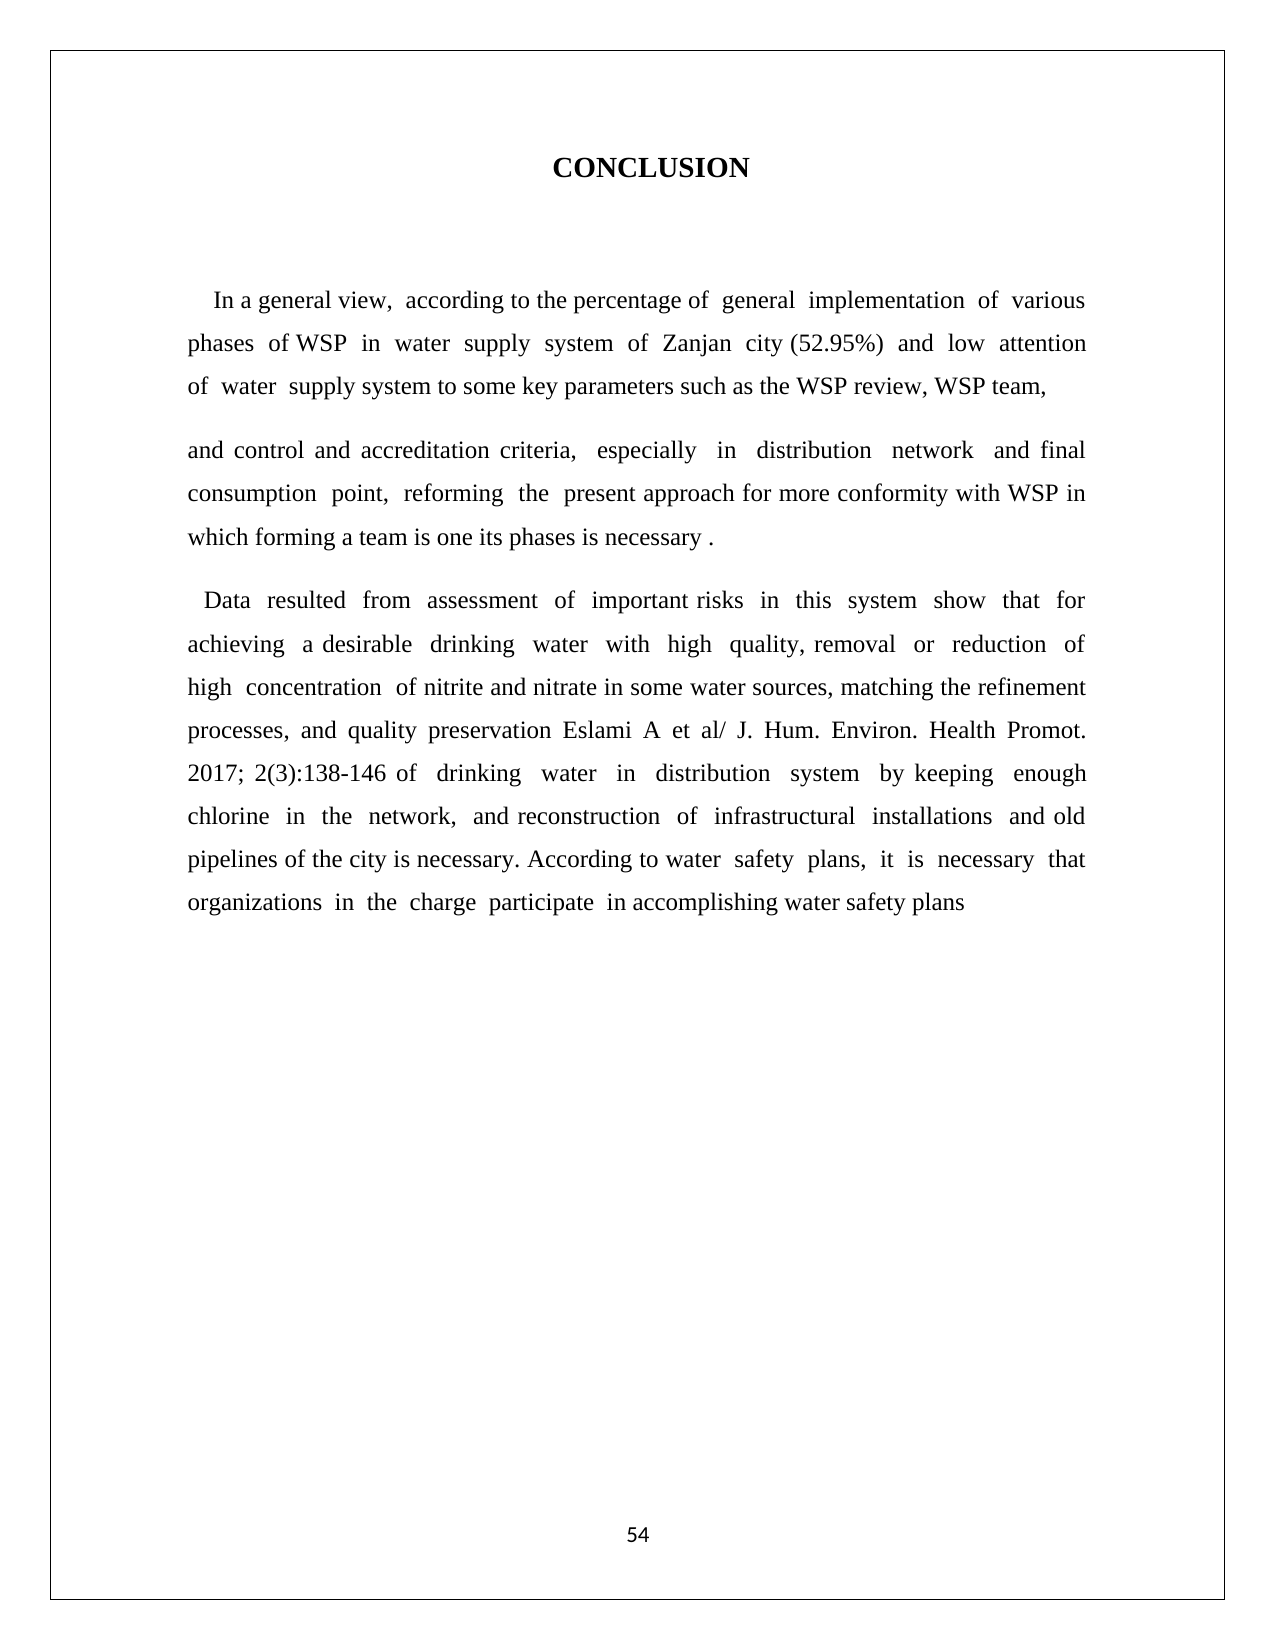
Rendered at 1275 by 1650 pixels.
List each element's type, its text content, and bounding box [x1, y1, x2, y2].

text CONCLUSION [187, 150, 1087, 183]
text In a general view, according to the percentage of general implementation of various phases of WSP in water supply system of Zanjan city (52.95%) and low attention of water supply system to some key parameters such as the WSP review, WSP team, [187, 285, 1087, 400]
text Data resulted from assessment of important risks in this system show that for achieving a desirable drinking water with high quality, removal or reduction of high concentration of nitrite and nitrate in some water sources, matching the refinement processes, and quality preservation Eslami A et al/ J. Hum. Environ. Health Promot. 2017; 2(3):138-146 of drinking water in distribution system by keeping enough chlorine in the network, and reconstruction of infrastructural installations and old pipelines of the city is necessary. According to water safety plans, it is necessary that organizations in the charge participate in accomplishing water safety plans [187, 586, 1087, 916]
text and control and accreditation criteria, especially in distribution network and final consumption point, reforming the present approach for more conformity with WSP in which forming a team is one its phases is necessary . [187, 435, 1087, 550]
